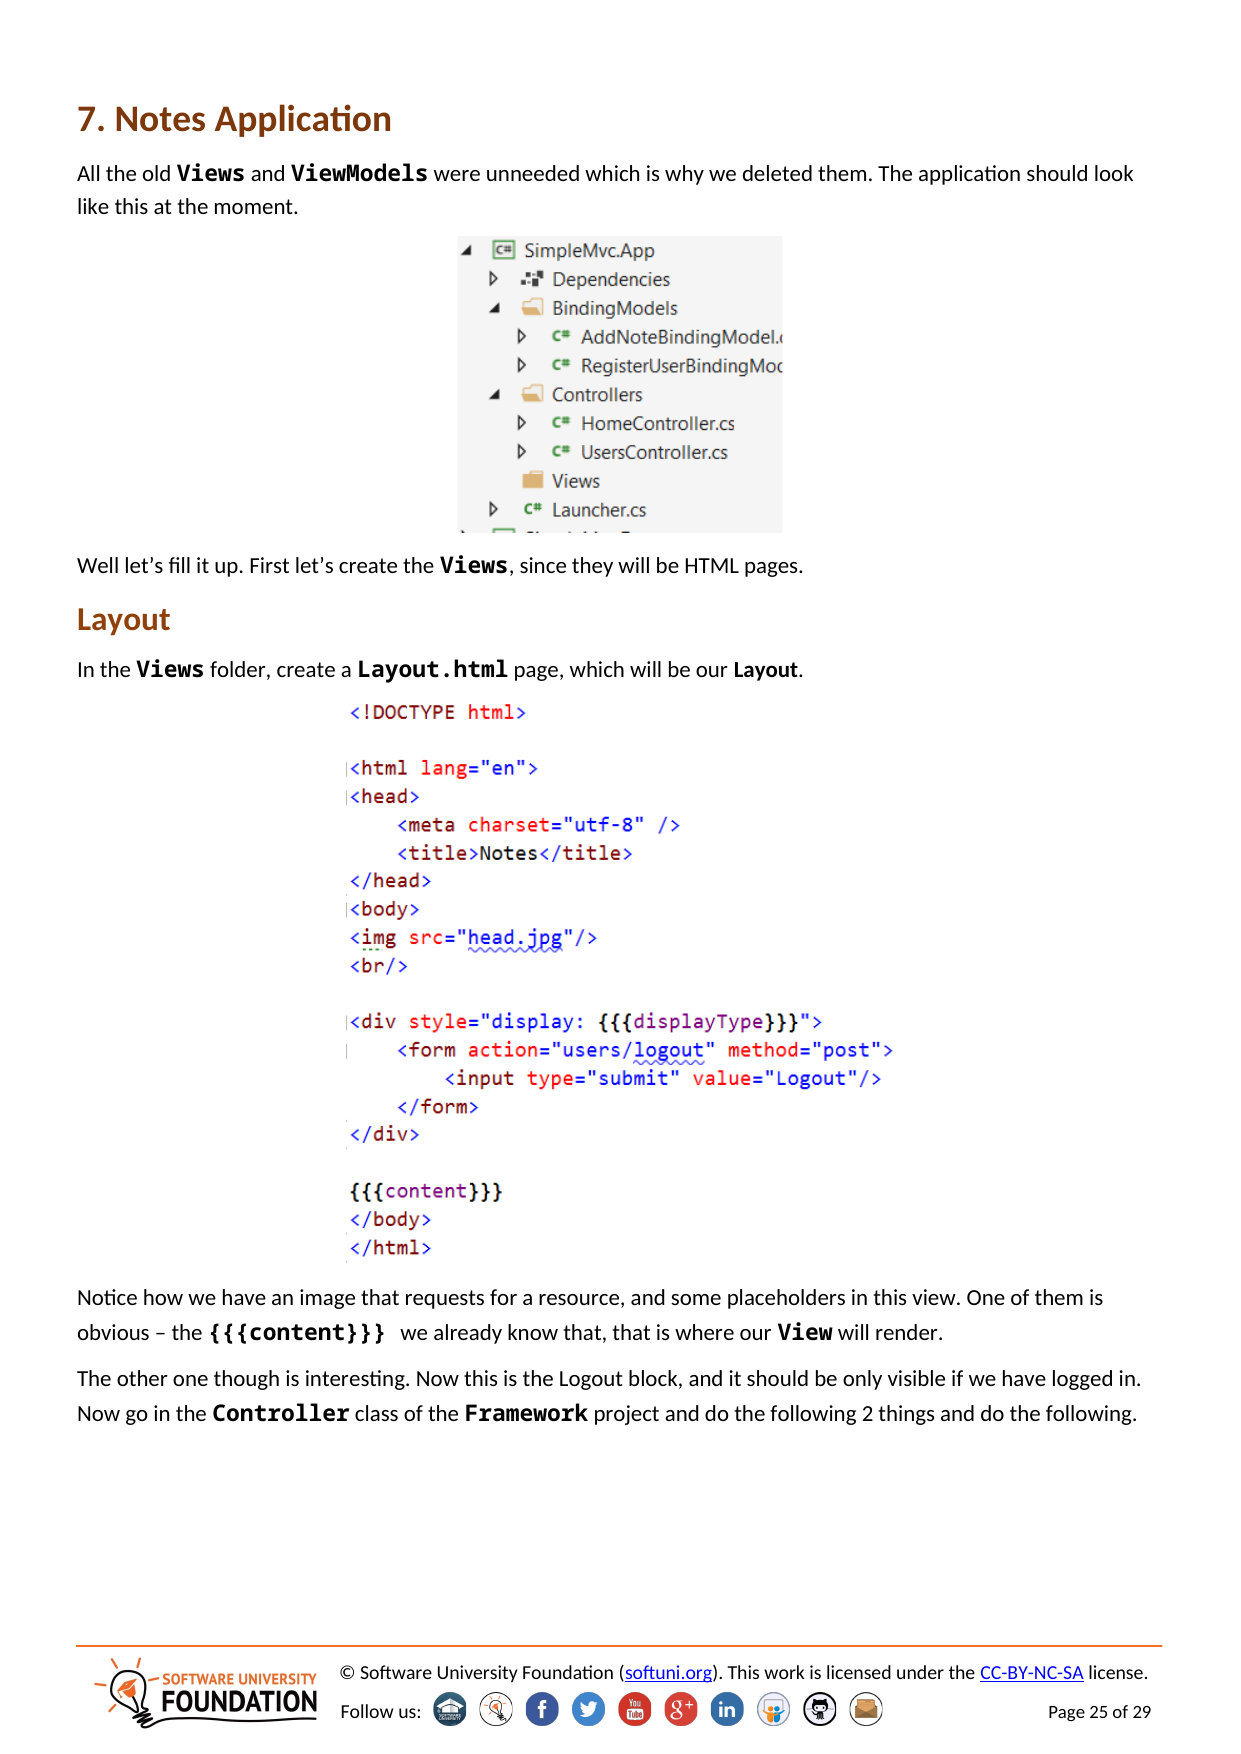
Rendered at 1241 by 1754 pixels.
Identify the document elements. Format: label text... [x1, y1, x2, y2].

text Well let’s fill it up. First let’s create the Views, since they will be HTML pages. [77, 549, 1163, 580]
picture [346, 701, 894, 1267]
picture [803, 1692, 837, 1726]
text Notice how we have an image that requests for a resource, and some placeholders in this view. One of them is obvious – the {{{content}}} we already know that, that is where our View will render. [77, 1283, 1163, 1347]
picture [457, 236, 783, 533]
picture [757, 1692, 790, 1726]
text The other one though is interesting. Now this is the Logout block, and it should be only visible if we have logged in. Now go in the Controller class of the Framework project and do the following 2 things and do the following. [77, 1364, 1163, 1428]
text All the old Views and ViewModels were unneeded which is why we deleted them. The application should look like this at the moment. [77, 156, 1163, 220]
text In the Views folder, create a Layout.html page, which will be our Layout. [77, 653, 1163, 684]
picture [664, 1692, 698, 1726]
picture [525, 1692, 559, 1726]
picture [618, 1692, 652, 1726]
picture [710, 1692, 744, 1726]
picture [849, 1692, 883, 1726]
picture [479, 1692, 513, 1726]
picture [93, 1656, 317, 1729]
subtitle Layout [77, 597, 1163, 638]
picture [433, 1692, 467, 1726]
picture [572, 1692, 605, 1726]
subtitle Notes Application [77, 95, 1163, 141]
